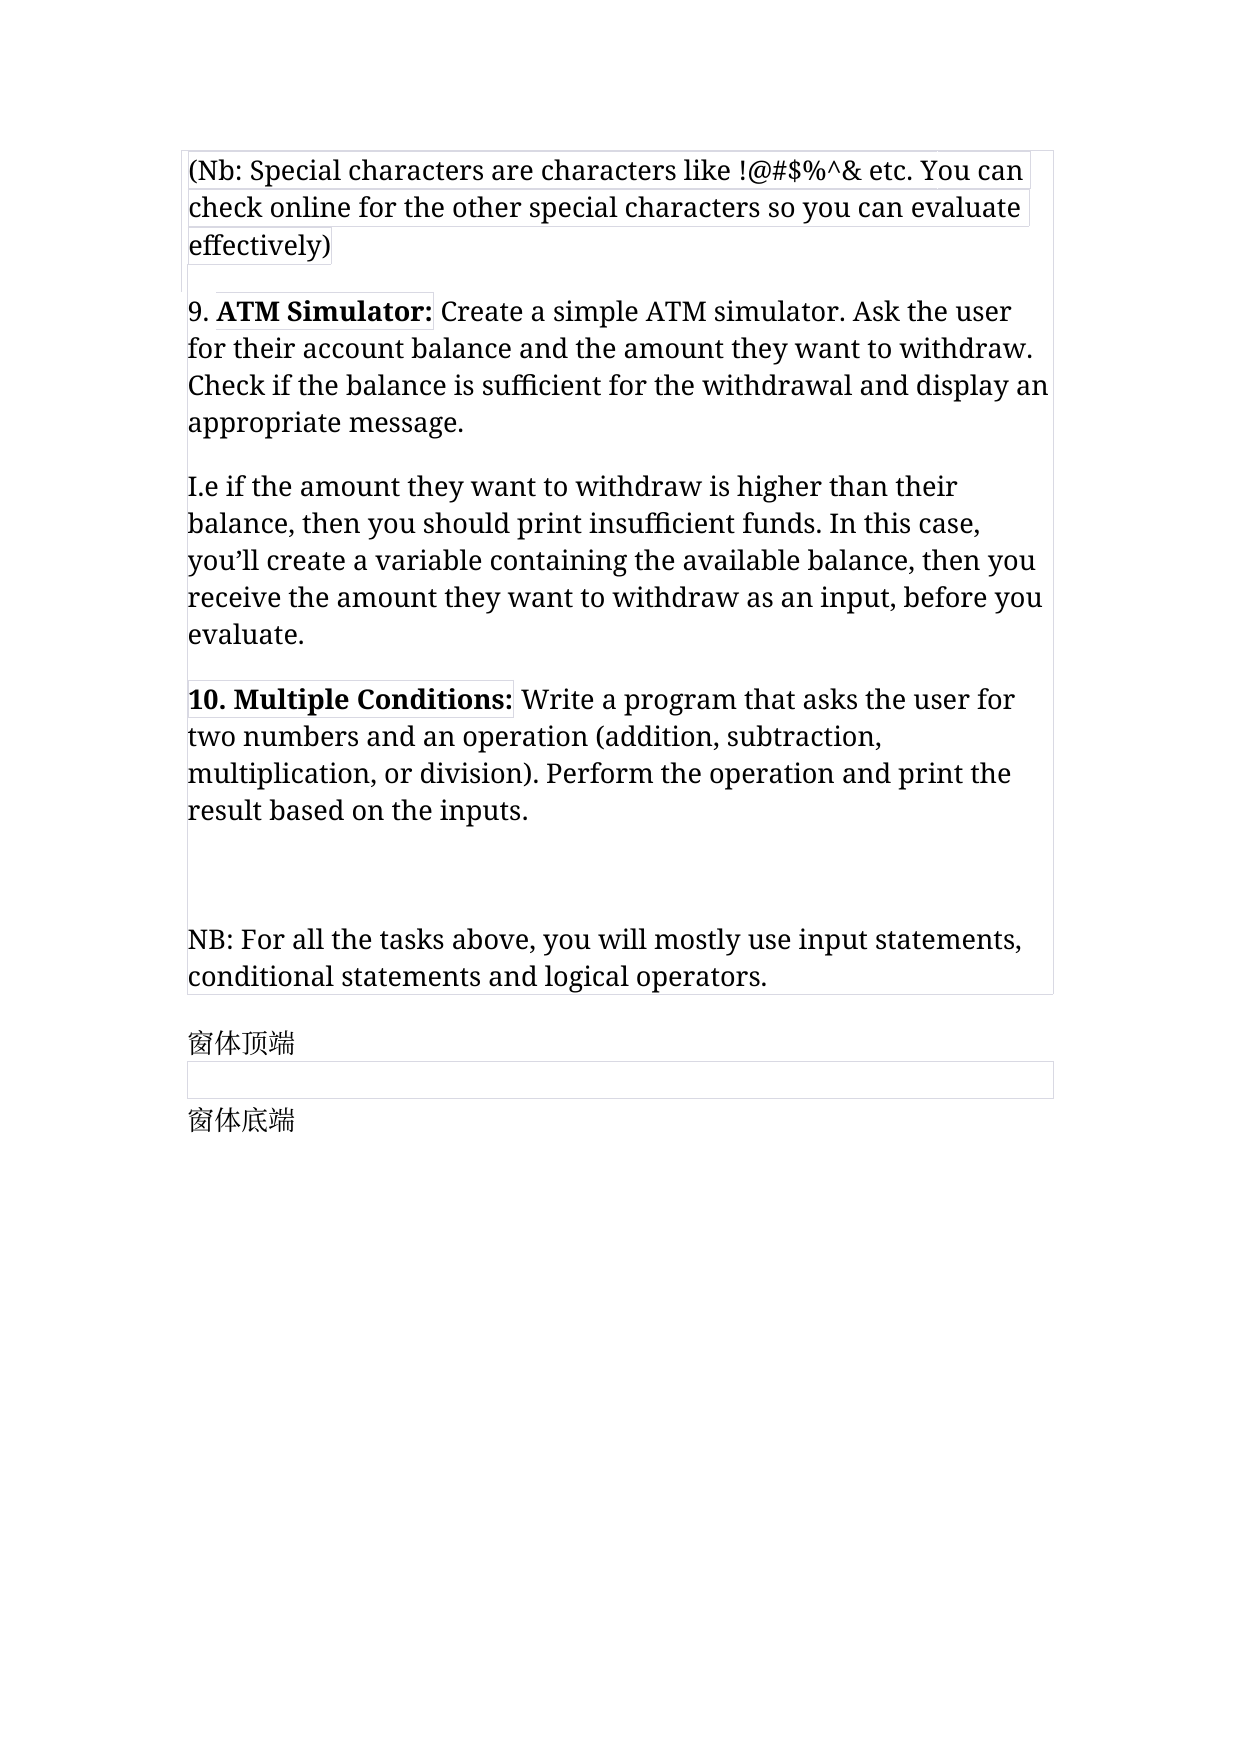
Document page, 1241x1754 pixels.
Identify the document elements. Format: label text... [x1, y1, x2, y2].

list I.e if the amount they want to withdraw is higher than their balance, then you should print insufficient funds. In this case, you’ll create a variable containing the available balance, then you receive the amount they want to withdraw as an input, before you evaluate. [188, 467, 1053, 652]
list ATM Simulator: Create a simple ATM simulator. Ask the user for their account balance and the amount they want to withdraw. Check if the balance is sufficient for the withdrawal and display an appropriate message. [188, 291, 1053, 440]
list (Nb: Special characters are characters like !@#$%^& etc. You can check online for the other special characters so you can evaluate effectively) [189, 152, 1030, 188]
text NB: For all the tasks above, you will mostly use input statements, conditional statements and logical operators. [188, 919, 1053, 994]
list (Nb: Special characters are characters like !@#$%^& etc. You can check online for the other special characters so you can evaluate effectively) [189, 190, 1029, 226]
text 10. Multiple Conditions: Write a program that asks the user for two numbers and an operation (addition, subtraction, multiplication, or division). Perform the operation and print the result based on the inputs. [188, 679, 1053, 828]
list (Nb: Special characters are characters like !@#$%^& etc. You can check online for the other special characters so you can evaluate effectively) [332, 151, 1053, 264]
